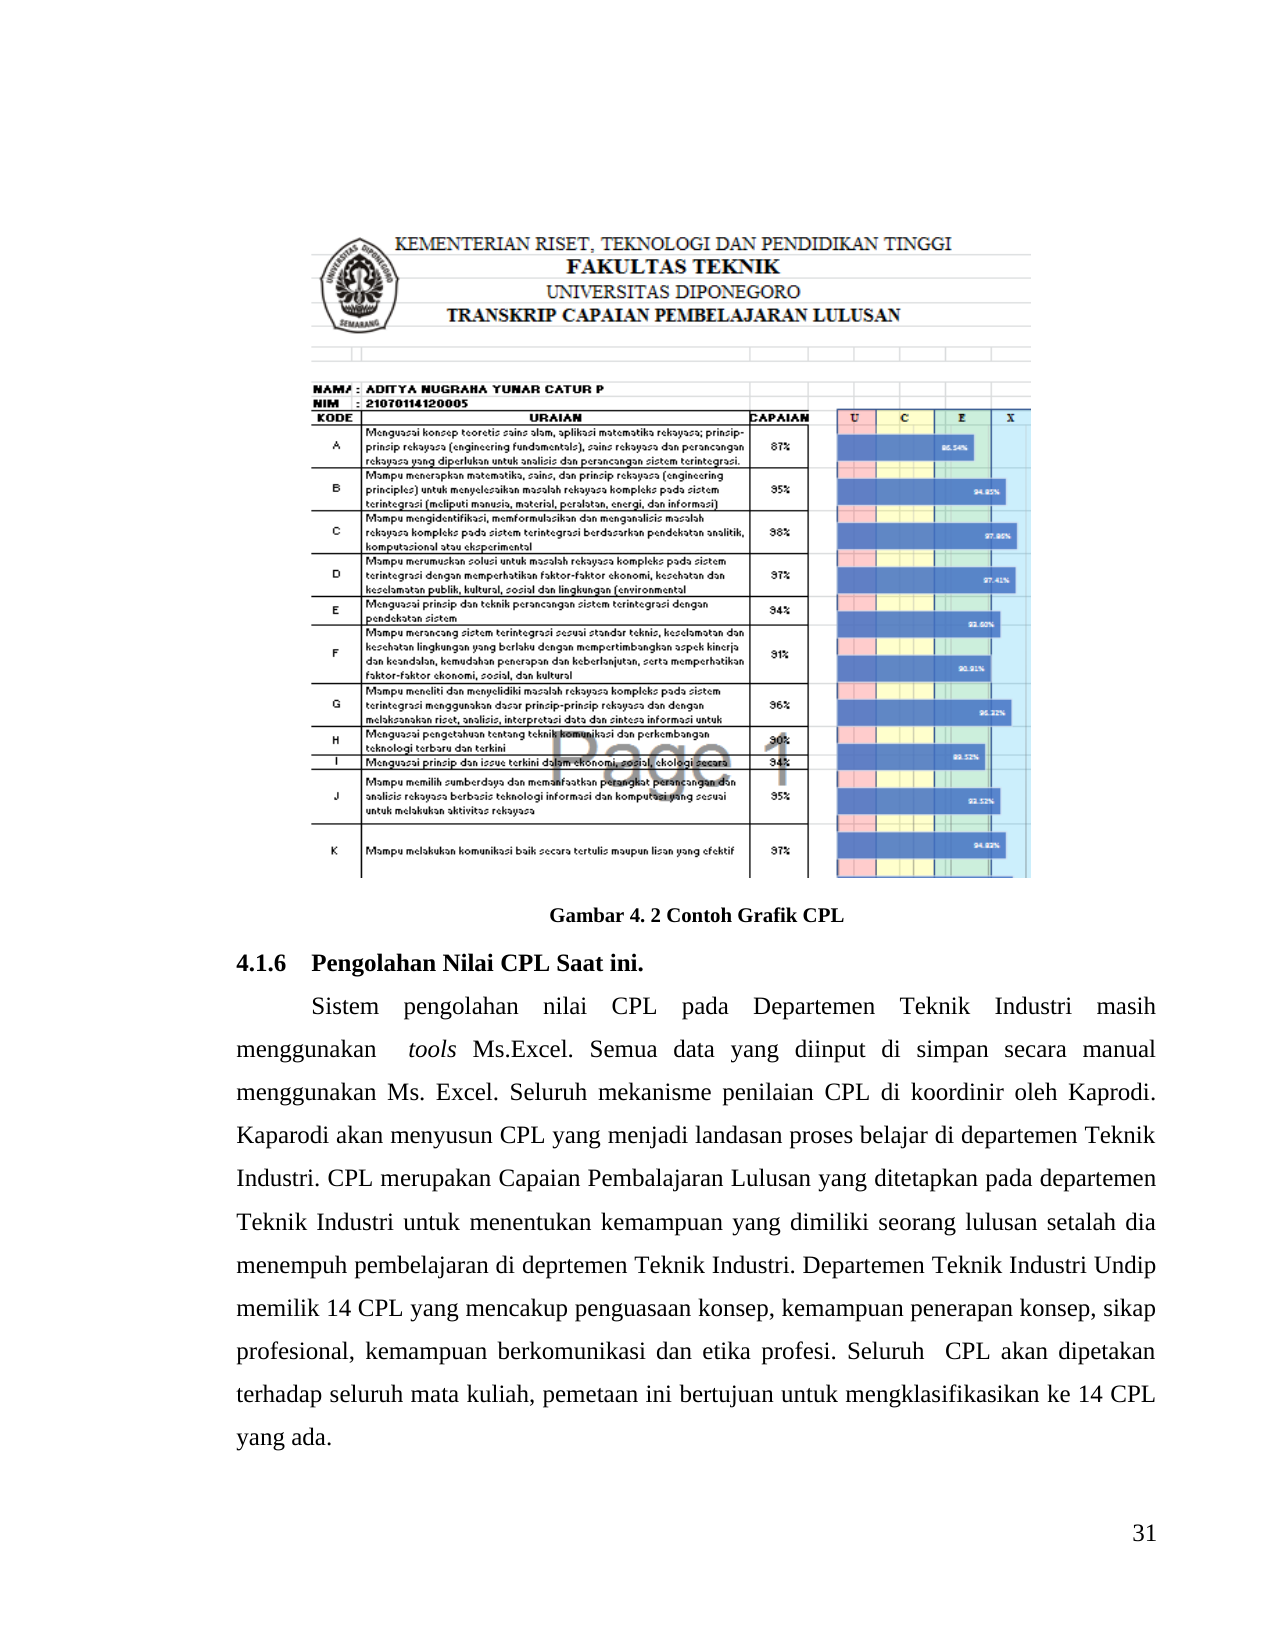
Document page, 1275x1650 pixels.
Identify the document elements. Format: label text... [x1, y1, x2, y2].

text Gambar 4. 2 Contoh Grafik CPL [236, 903, 1157, 927]
picture [311, 236, 1031, 878]
subtitle Pengolahan Nilai CPL Saat ini. [236, 948, 1157, 977]
text Sistem pengolahan nilai CPL pada Departemen Teknik Industri masih menggunakan tools Ms.Excel. Semua data yang diinput di simpan secara manual menggunakan Ms. Excel. Seluruh mekanisme penilaian CPL di koordinir oleh Kaprodi. Kaparodi akan menyusun CPL yang menjadi landasan proses belajar di departemen Teknik Industri. CPL merupakan Capaian Pembalajaran Lulusan yang ditetapkan pada departemen Teknik Industri untuk menentukan kemampuan yang dimiliki seorang lulusan setalah dia menempuh pembelajaran di deprtemen Teknik Industri. Departemen Teknik Industri Undip memilik 14 CPL yang mencakup penguasaan konsep, kemampuan penerapan konsep, sikap profesional, kemampuan berkomunikasi dan etika profesi. Seluruh CPL akan dipetakan terhadap seluruh mata kuliah, pemetaan ini bertujuan untuk mengklasifikasikan ke 14 CPL yang ada. [236, 991, 1157, 1451]
